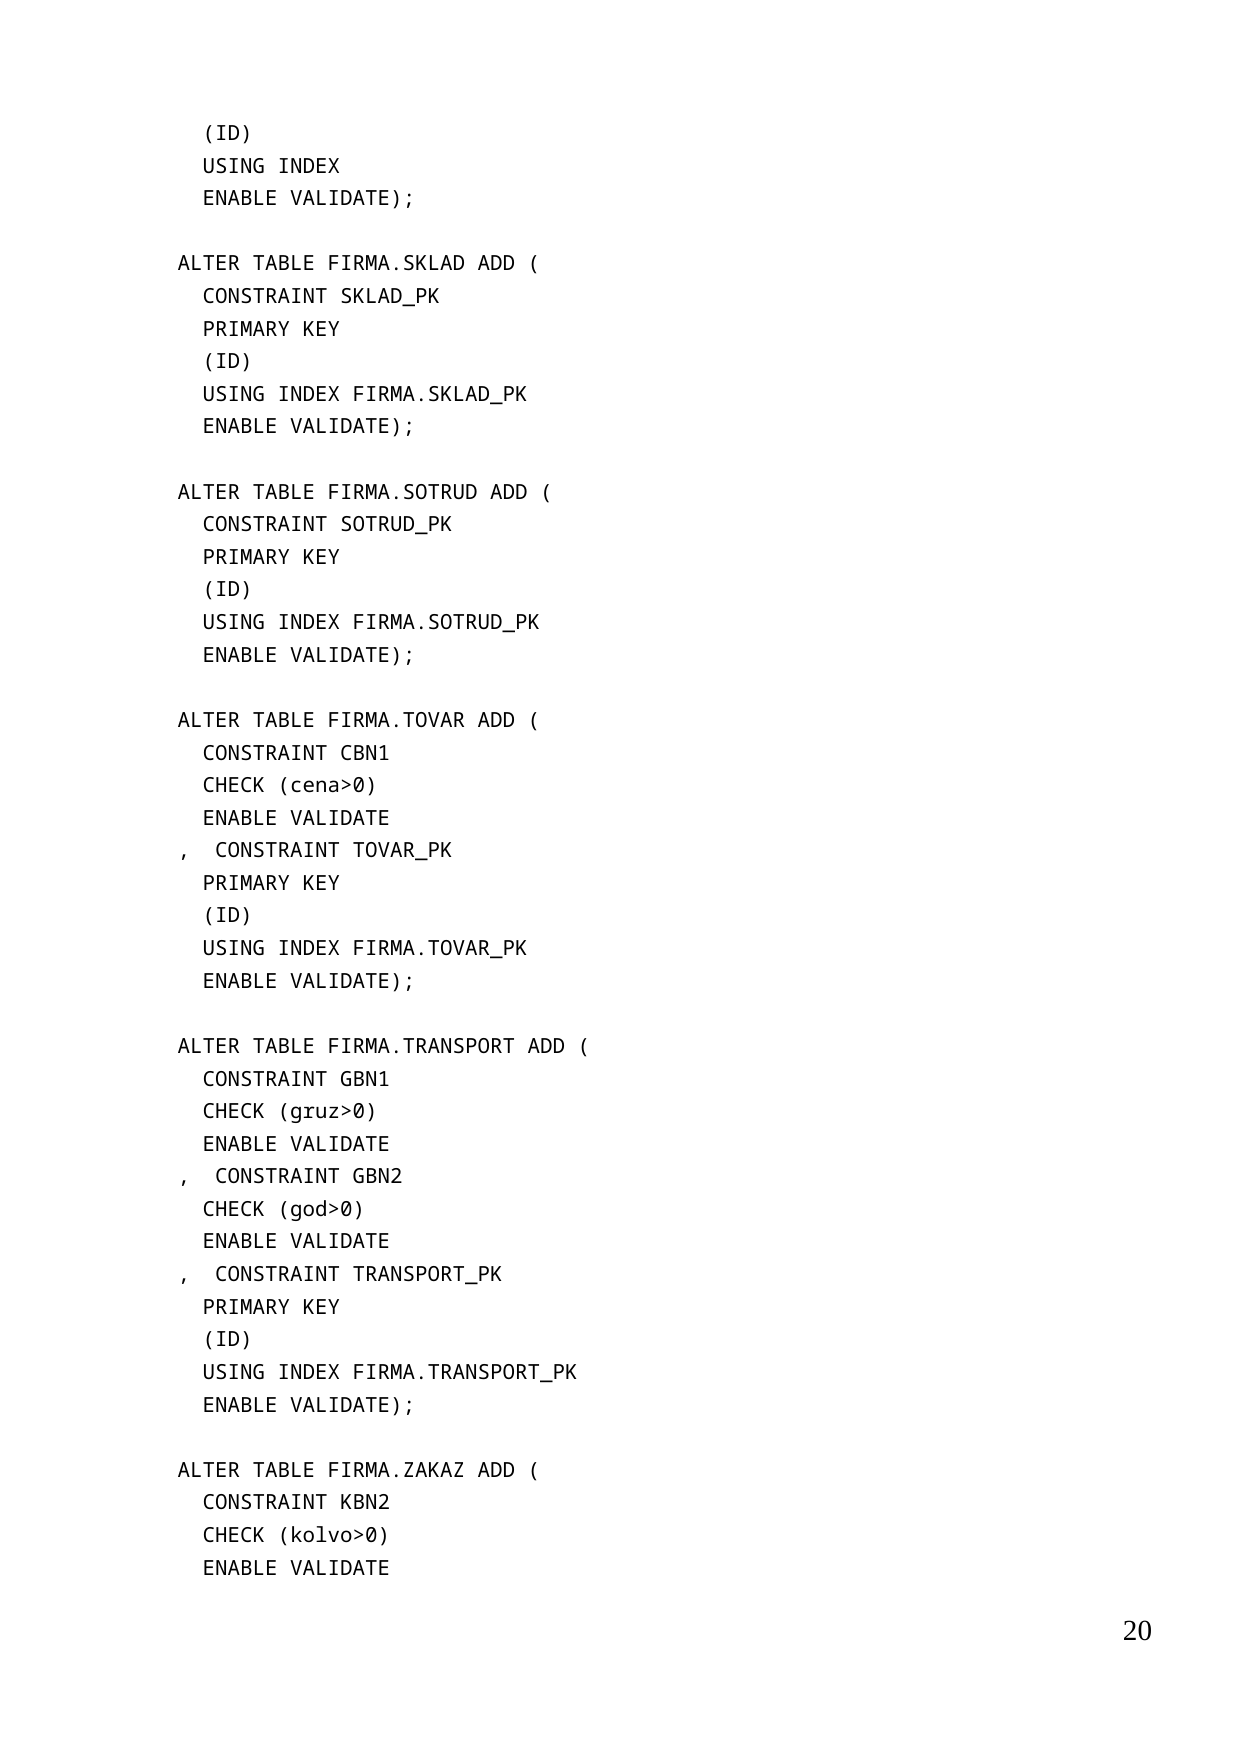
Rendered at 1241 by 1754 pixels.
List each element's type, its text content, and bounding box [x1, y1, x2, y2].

text (ID) [177, 574, 1152, 603]
text USING INDEX FIRMA.SKLAD_PK [177, 379, 1152, 407]
text ENABLE VALIDATE [177, 1227, 1152, 1255]
text ALTER TABLE FIRMA.TRANSPORT ADD ( [177, 1031, 1152, 1059]
text CONSTRAINT GBN1 [177, 1064, 1152, 1092]
text , CONSTRAINT GBN2 [177, 1161, 1152, 1190]
text USING INDEX FIRMA.TRANSPORT_PK [177, 1357, 1152, 1386]
text USING INDEX [177, 151, 1152, 179]
text CHECK (kolvo>0) [177, 1520, 1152, 1548]
text ENABLE VALIDATE); [177, 1390, 1152, 1418]
text ALTER TABLE FIRMA.ZAKAZ ADD ( [177, 1455, 1152, 1483]
text ENABLE VALIDATE [177, 1129, 1152, 1157]
text CHECK (god>0) [177, 1194, 1152, 1222]
text CONSTRAINT KBN2 [177, 1487, 1152, 1516]
text ENABLE VALIDATE [177, 1553, 1152, 1581]
text ALTER TABLE FIRMA.SKLAD ADD ( [177, 248, 1152, 277]
text , CONSTRAINT TOVAR_PK [177, 835, 1152, 864]
text ALTER TABLE FIRMA.SOTRUD ADD ( [177, 477, 1152, 505]
text ENABLE VALIDATE); [177, 183, 1152, 212]
text CONSTRAINT SOTRUD_PK [177, 509, 1152, 538]
text PRIMARY KEY [177, 868, 1152, 896]
text USING INDEX FIRMA.SOTRUD_PK [177, 607, 1152, 636]
text (ID) [177, 901, 1152, 929]
text (ID) [177, 118, 1152, 147]
text (ID) [177, 1324, 1152, 1353]
text ALTER TABLE FIRMA.TOVAR ADD ( [177, 705, 1152, 733]
text ENABLE VALIDATE); [177, 966, 1152, 994]
text CONSTRAINT CBN1 [177, 738, 1152, 766]
text CONSTRAINT SKLAD_PK [177, 281, 1152, 309]
text PRIMARY KEY [177, 1292, 1152, 1320]
text ENABLE VALIDATE); [177, 640, 1152, 668]
text PRIMARY KEY [177, 542, 1152, 570]
text CHECK (gruz>0) [177, 1096, 1152, 1125]
text USING INDEX FIRMA.TOVAR_PK [177, 933, 1152, 962]
text ENABLE VALIDATE [177, 803, 1152, 831]
text CHECK (cena>0) [177, 770, 1152, 799]
text ENABLE VALIDATE); [177, 412, 1152, 440]
text PRIMARY KEY [177, 314, 1152, 342]
text (ID) [177, 346, 1152, 375]
text , CONSTRAINT TRANSPORT_PK [177, 1259, 1152, 1288]
